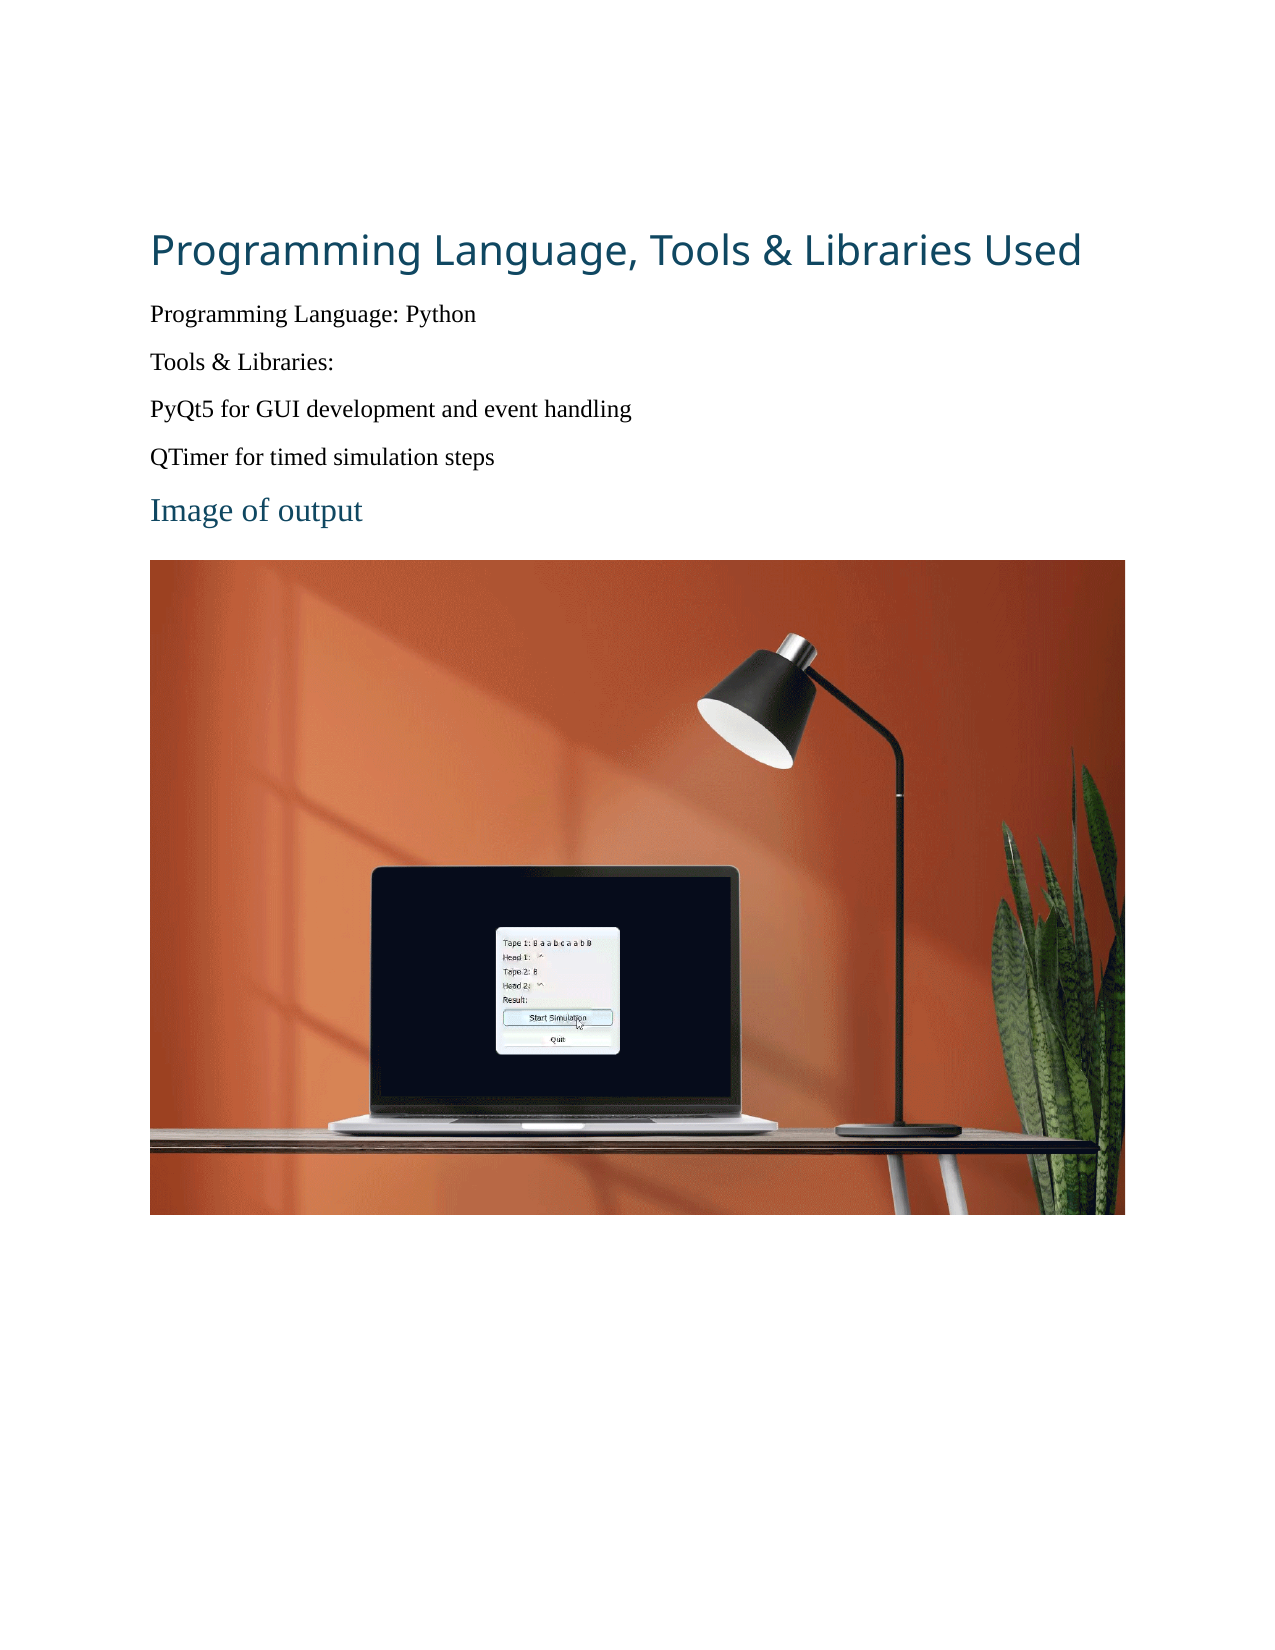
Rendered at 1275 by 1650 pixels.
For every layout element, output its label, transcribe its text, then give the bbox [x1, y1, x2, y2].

subtitle Tools & Libraries: [150, 347, 1125, 376]
subtitle Programming Language, Tools & Libraries Used [150, 221, 1125, 278]
subtitle QTimer for timed simulation steps [150, 442, 1125, 471]
subtitle Image of output [150, 490, 1125, 528]
subtitle PyQt5 for GUI development and event handling [150, 394, 1125, 423]
subtitle Programming Language: Python [150, 299, 1125, 328]
picture [150, 560, 1125, 1215]
